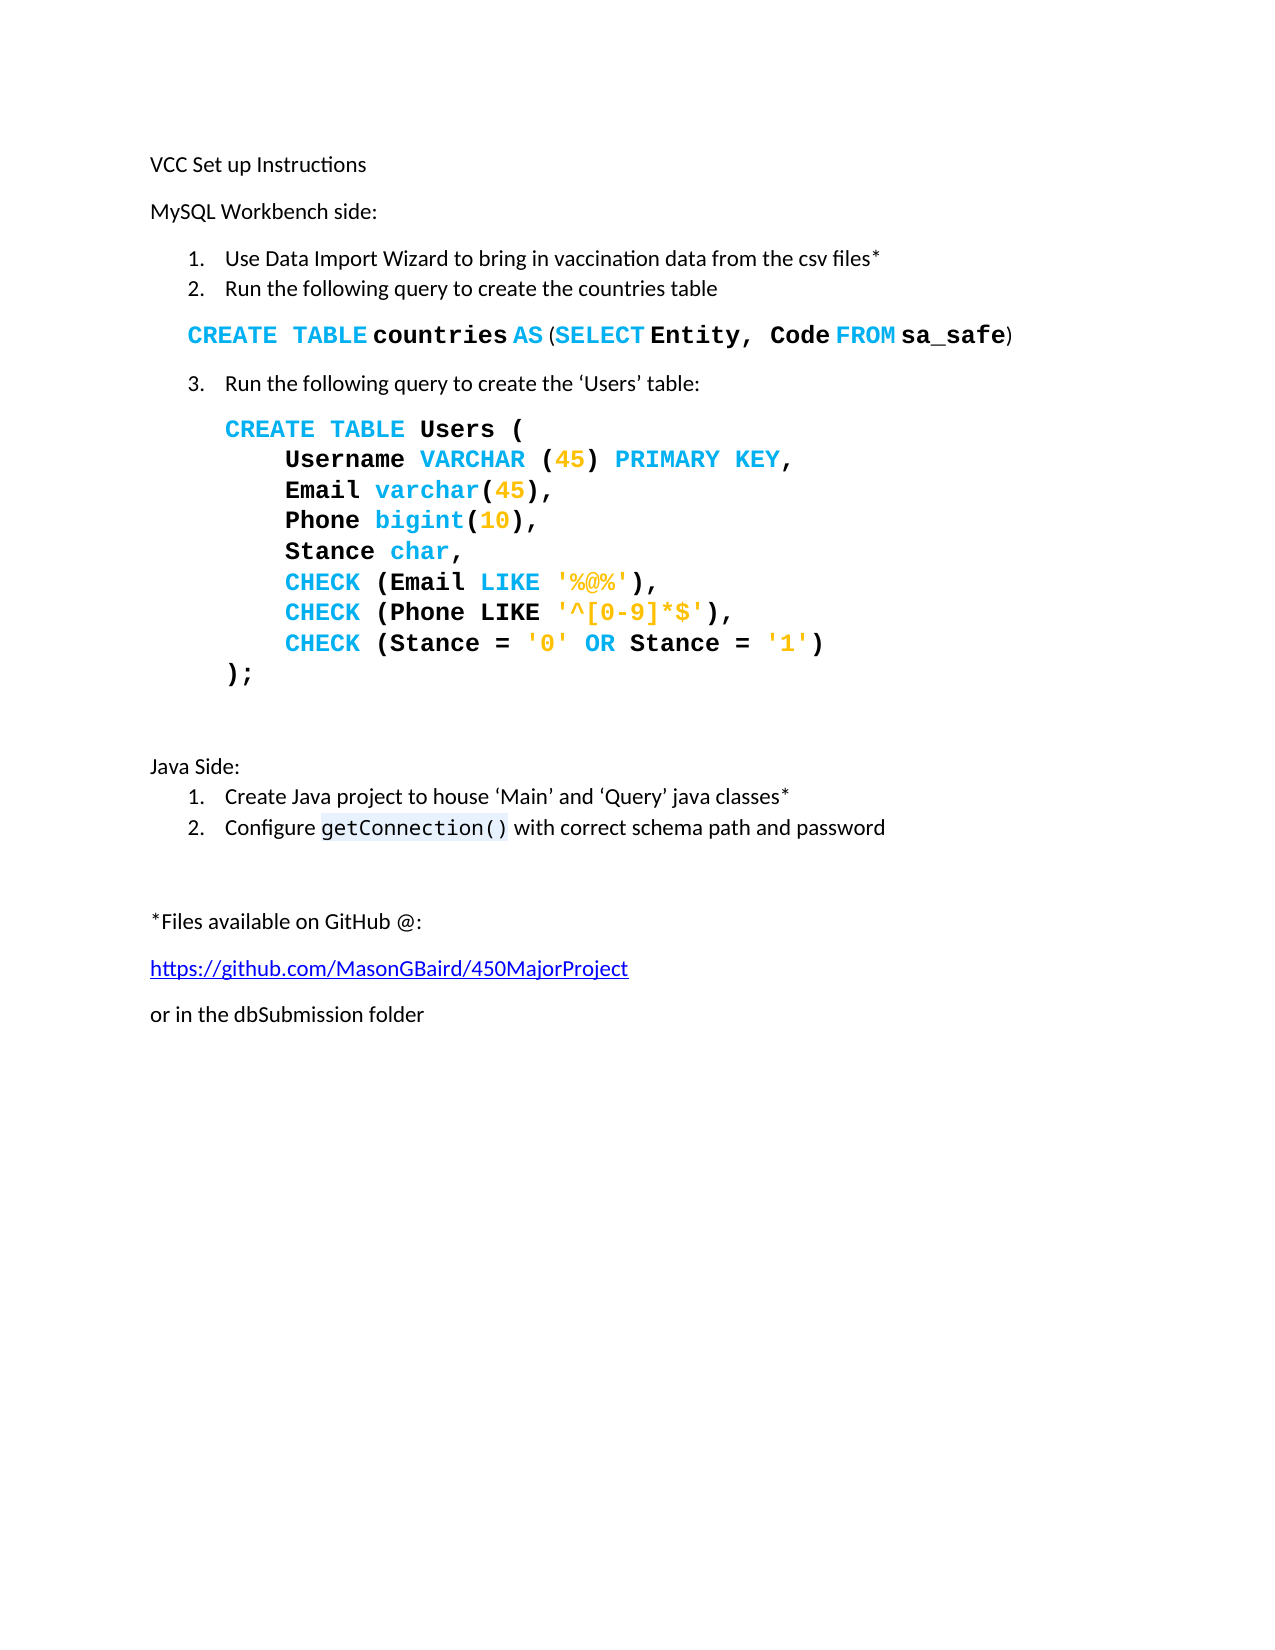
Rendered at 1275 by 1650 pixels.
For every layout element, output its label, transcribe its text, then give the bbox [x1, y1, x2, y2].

text ); [225, 661, 1125, 689]
text CREATE TABLE countries AS (SELECT Entity, Code FROM sa_safe) [187, 321, 1125, 351]
text Java Side: [150, 752, 1125, 780]
list Configure getConnection() with correct schema path and password [508, 813, 1125, 841]
text CHECK (Phone LIKE '^[0-9]*$'), [225, 599, 1125, 628]
text Phone bigint(10), [225, 508, 1125, 536]
list Use Data Import Wizard to bring in vaccination data from the csv files* [187, 244, 1125, 272]
text Stance char, [225, 538, 1125, 567]
text CHECK (Stance = '0' OR Stance = '1') [225, 630, 1125, 658]
list Run the following query to create the ‘Users’ table: [187, 369, 1125, 398]
text MySQL Workbench side: [150, 197, 1125, 225]
text VCC Set up Instructions [150, 150, 1125, 178]
text https://github.com/MasonGBaird/450MajorProject [150, 954, 1125, 982]
text CHECK (Email LIKE '%@%'), [225, 569, 1125, 597]
list Create Java project to house ‘Main’ and ‘Query’ java classes* [187, 782, 1125, 810]
text or in the dbSubmission folder [150, 1001, 1125, 1028]
text Email varchar(45), [225, 477, 1125, 506]
text CREATE TABLE Users ( [225, 416, 1125, 445]
text *Files available on GitHub @: [150, 907, 1125, 935]
text Username VARCHAR (45) PRIMARY KEY, [225, 447, 1125, 475]
list Run the following query to create the countries table [187, 274, 1125, 302]
